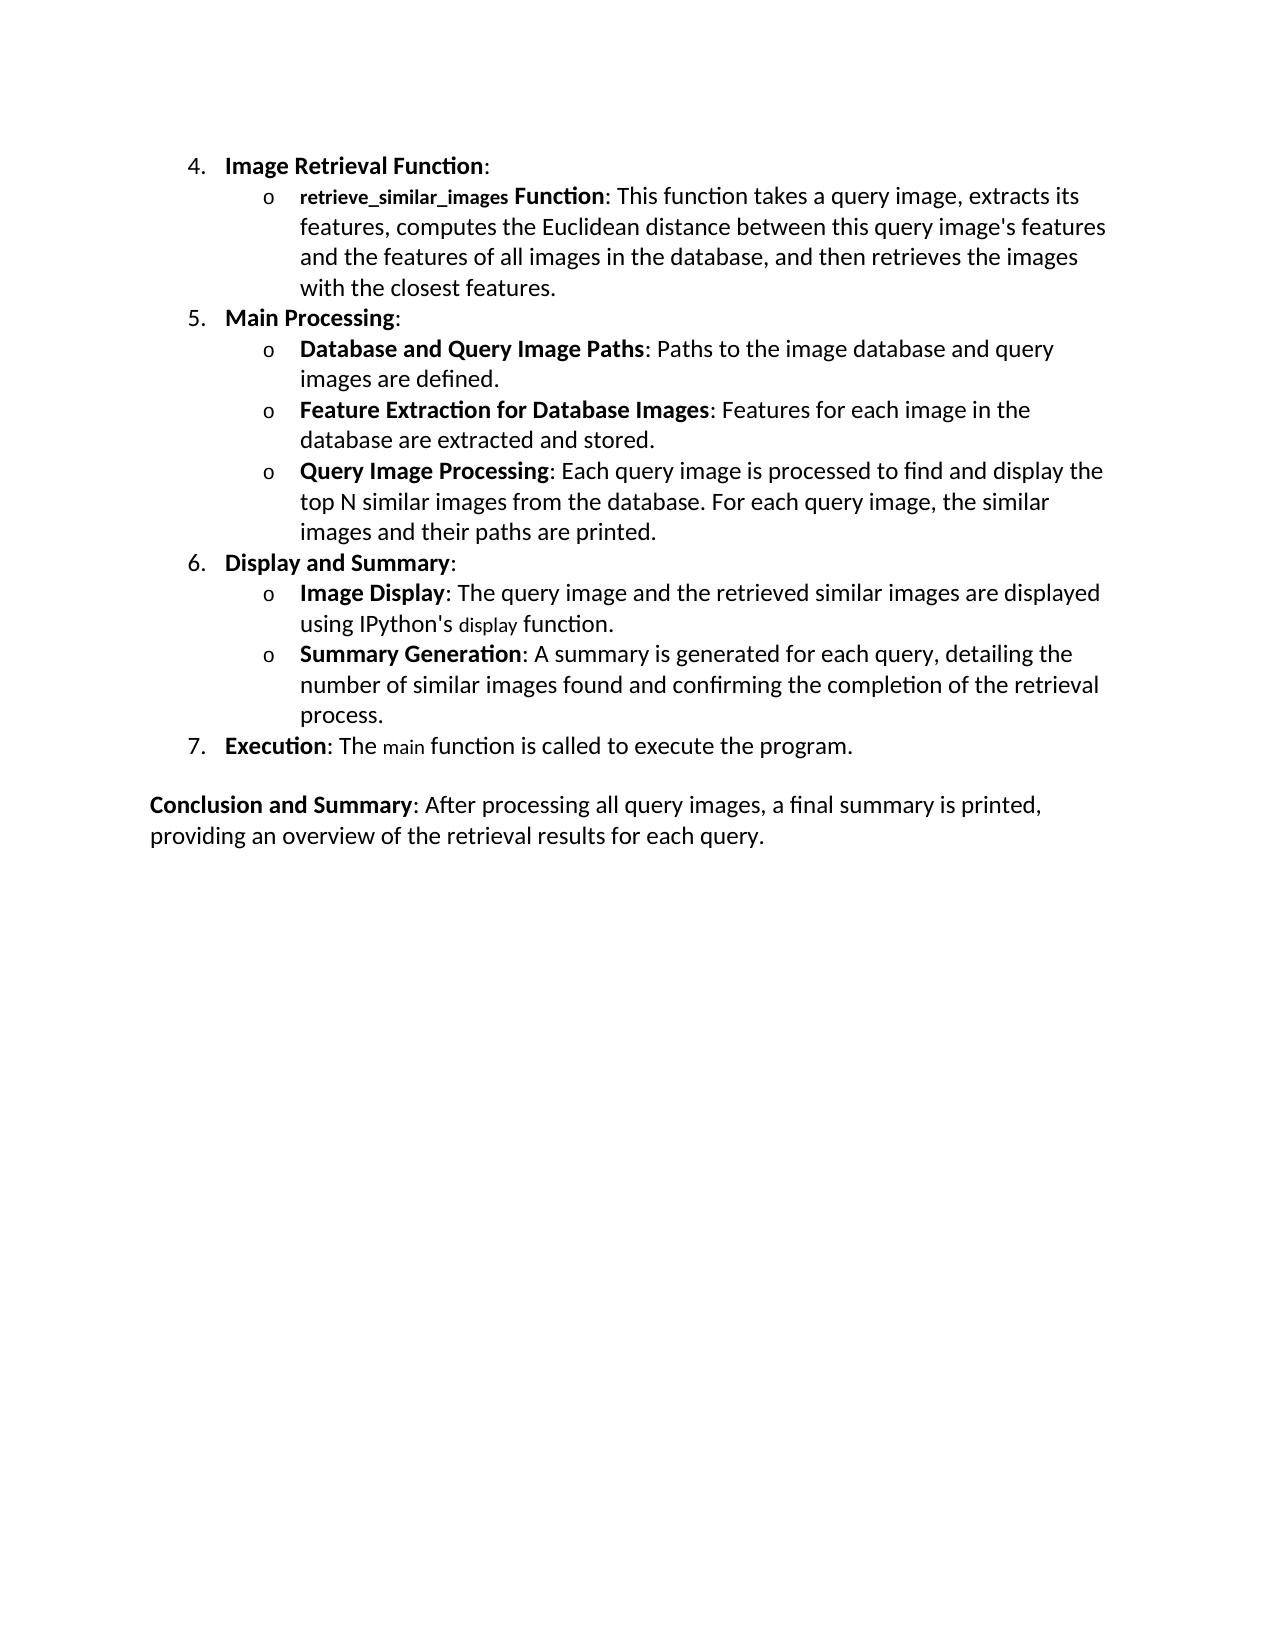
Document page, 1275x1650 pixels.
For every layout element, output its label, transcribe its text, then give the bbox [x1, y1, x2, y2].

list Feature Extraction for Database Images: Features for each image in the database are extracted and stored. [262, 394, 1125, 455]
list Image Retrieval Function: [187, 150, 1125, 181]
list Query Image Processing: Each query image is processed to find and display the top N similar images from the database. For each query image, the similar images and their paths are printed. [262, 455, 1125, 547]
list Execution: The main function is called to execute the program. [187, 730, 1125, 760]
list Summary Generation: A summary is generated for each query, detailing the number of similar images found and confirming the completion of the retrieval process. [262, 638, 1125, 730]
list Database and Query Image Paths: Paths to the image database and query images are defined. [262, 333, 1125, 394]
list Main Processing: [187, 303, 1125, 333]
list Image Display: The query image and the retrieved similar images are displayed using IPython's display function. [262, 577, 1125, 638]
list Display and Summary: [187, 547, 1125, 577]
text Conclusion and Summary: After processing all query images, a final summary is printed, providing an overview of the retrieval results for each query. [150, 789, 1125, 851]
list retrieve_similar_images Function: This function takes a query image, extracts its features, computes the Euclidean distance between this query image's features and the features of all images in the database, and then retrieves the images with the closest features. [262, 181, 1125, 303]
